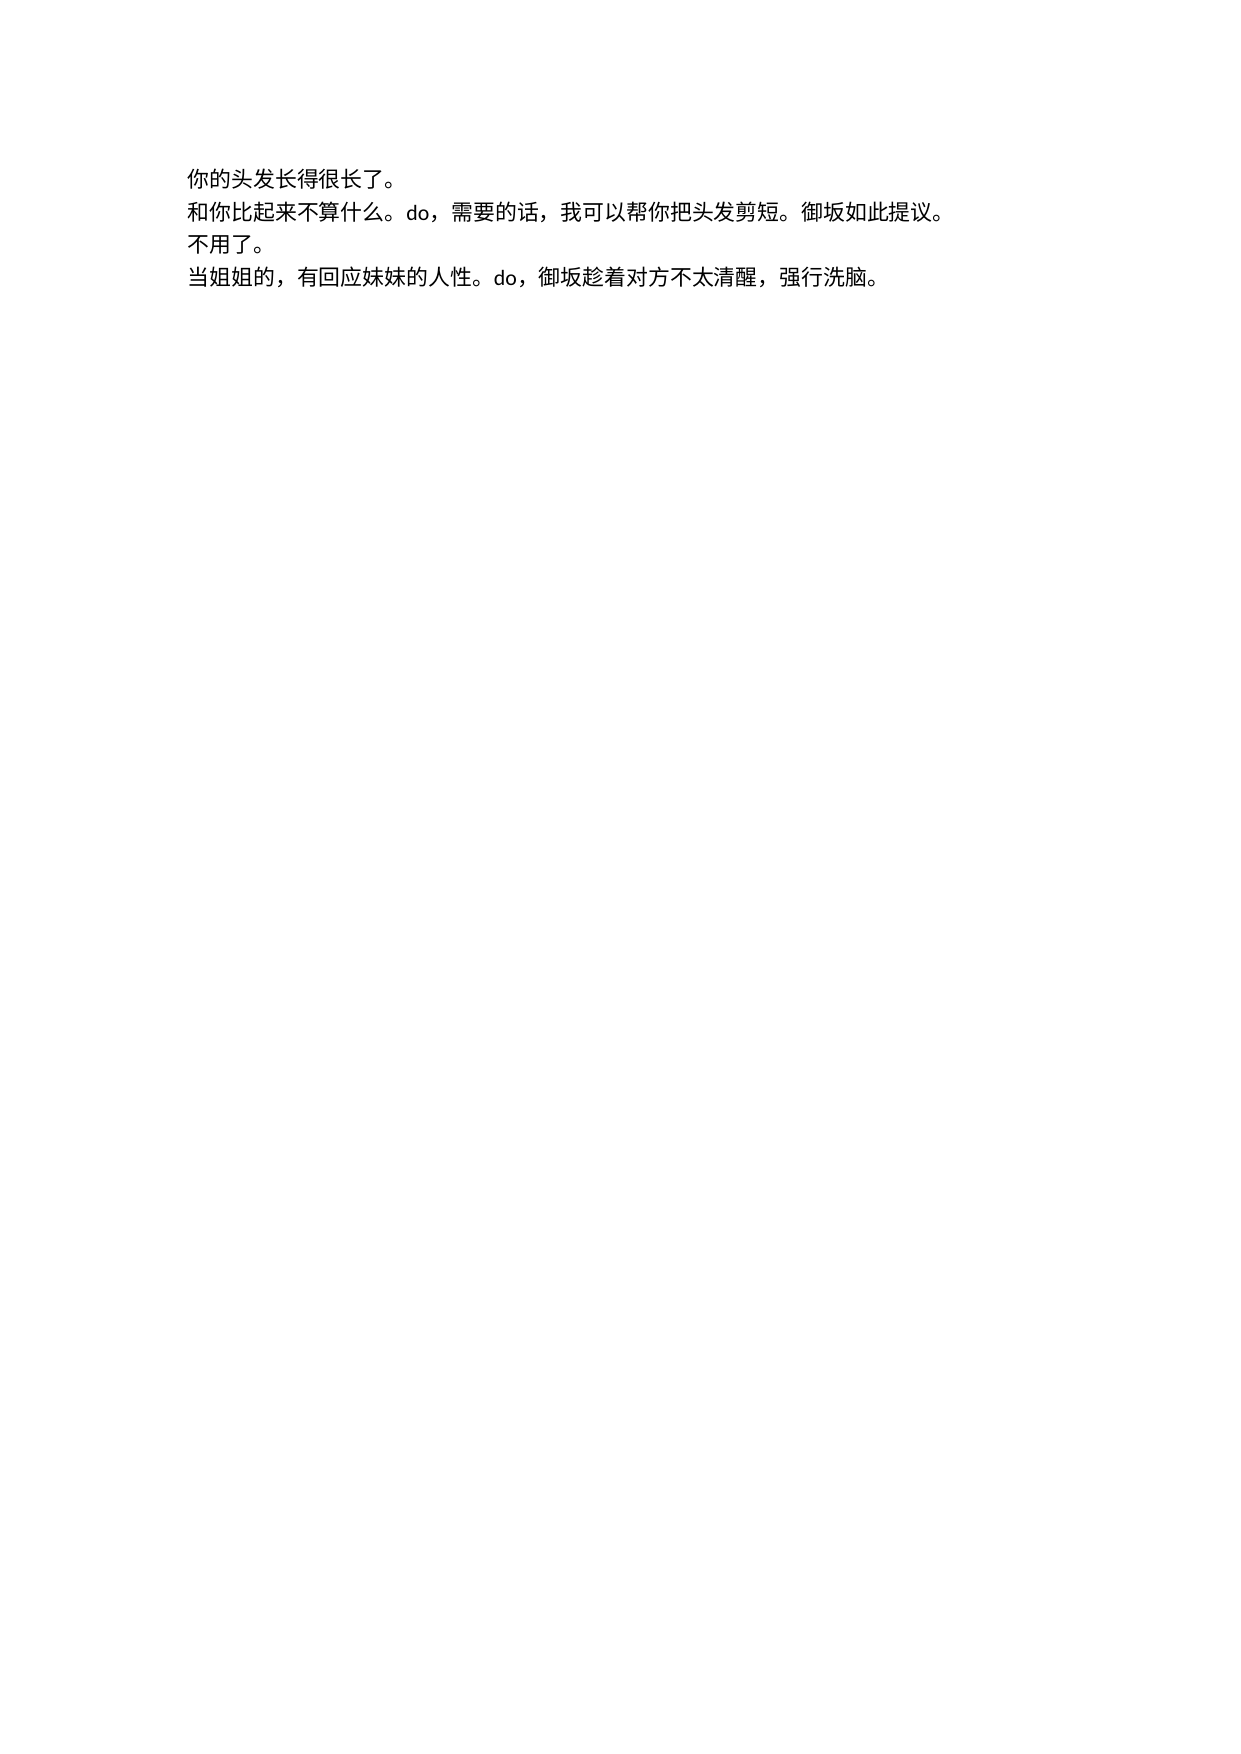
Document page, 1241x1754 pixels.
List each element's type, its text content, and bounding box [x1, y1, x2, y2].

text 当姐姐的，有回应妹妹的人性。do，御坂趁着对方不太清醒，强行洗脑。 [187, 259, 1053, 292]
text 和你比起来不算什么。do，需要的话，我可以帮你把头发剪短。御坂如此提议。 [187, 194, 1053, 227]
text 不用了。 [187, 227, 1053, 259]
text 你的头发长得很长了。 [187, 162, 1053, 194]
